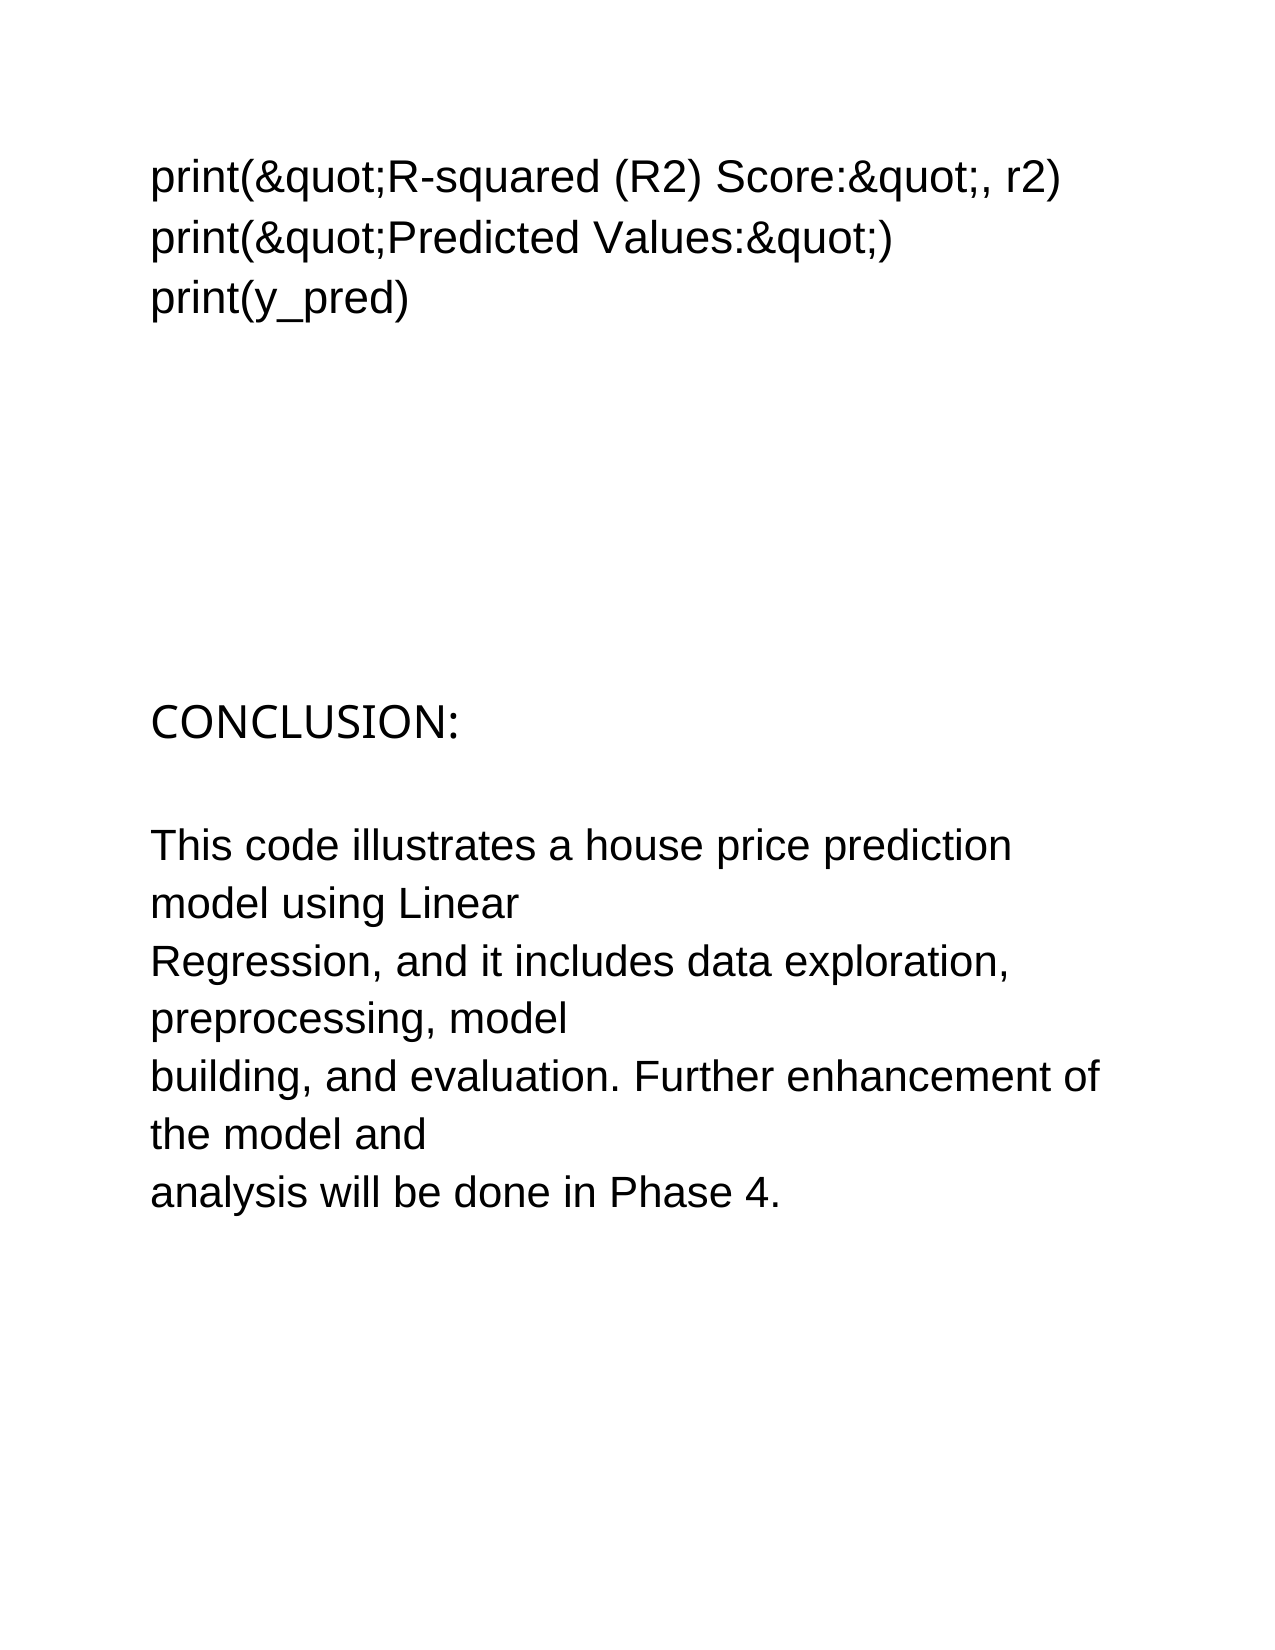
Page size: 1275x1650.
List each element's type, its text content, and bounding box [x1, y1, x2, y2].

text print(&quot;Predicted Values:&quot;) [150, 211, 1125, 263]
text print(y_pred) [150, 271, 1125, 324]
text This code illustrates a house price prediction model using Linear [150, 819, 1125, 927]
text Regression, and it includes data exploration, preprocessing, model [150, 935, 1125, 1043]
text print(&quot;R-squared (R2) Score:&quot;, r2) [150, 150, 1125, 203]
text CONCLUSION: [150, 690, 1125, 752]
text building, and evaluation. Further enhancement of the model and [150, 1051, 1125, 1159]
text analysis will be done in Phase 4. [150, 1166, 1125, 1217]
